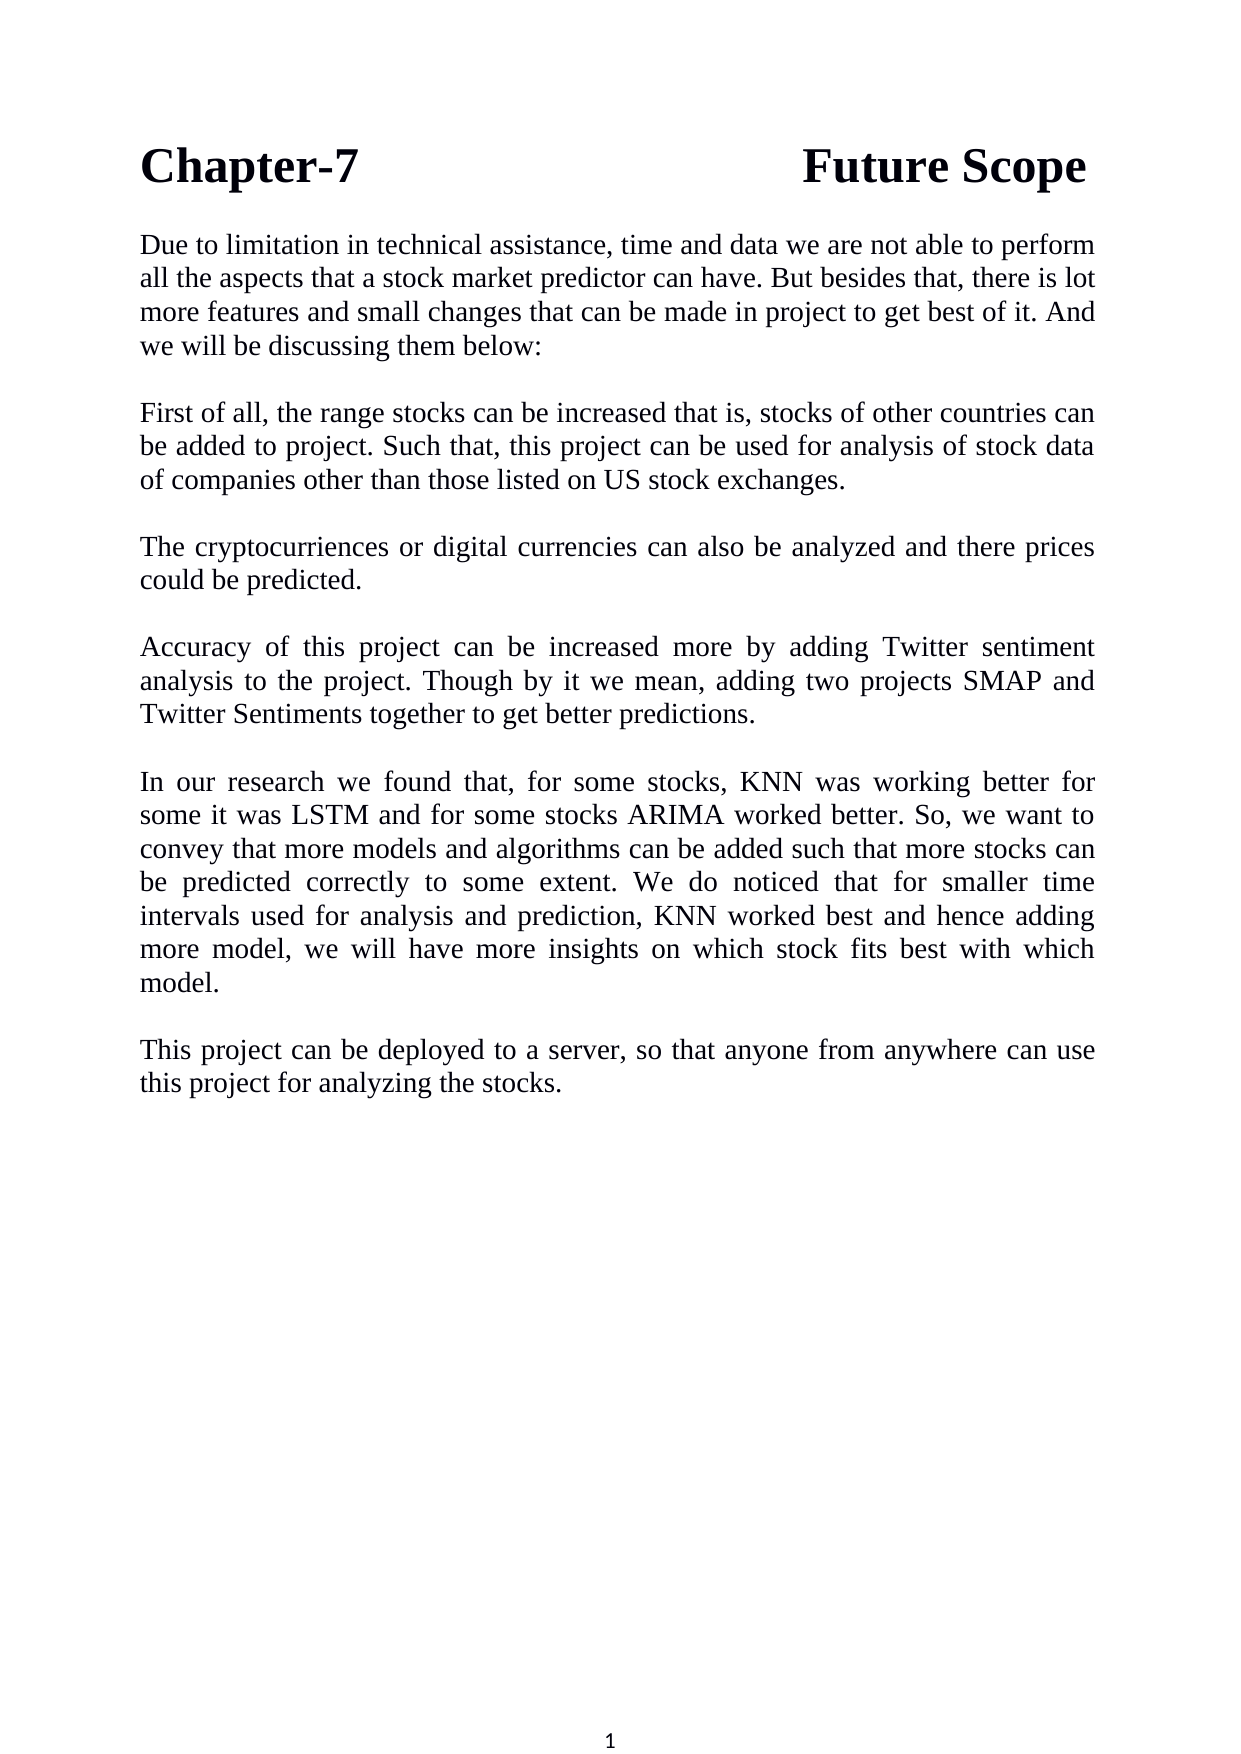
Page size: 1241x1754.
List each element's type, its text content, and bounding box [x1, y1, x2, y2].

text The cryptocurriences or digital currencies can also be analyzed and there prices could be predicted. [139, 529, 1096, 596]
text This project can be deployed to a server, so that anyone from anywhere can use this project for analyzing the stocks. [139, 1032, 1096, 1099]
text Chapter-7 Future Scope [139, 136, 1096, 193]
text Accuracy of this project can be increased more by adding Twitter sentiment analysis to the project. Though by it we mean, adding two projects SMAP and Twitter Sentiments together to get better predictions. [139, 629, 1096, 730]
text In our research we found that, for some stocks, KNN was working better for some it was LSTM and for some stocks ARIMA worked better. So, we want to convey that more models and algorithms can be added such that more stocks can be predicted correctly to some extent. We do noticed that for smaller time intervals used for analysis and prediction, KNN worked best and hence adding more model, we will have more insights on which stock fits best with which model. [139, 764, 1096, 998]
text Due to limitation in technical assistance, time and data we are not able to perform all the aspects that a stock market predictor can have. But besides that, there is lot more features and small changes that can be made in project to get best of it. And we will be discussing them below: [139, 227, 1096, 361]
text First of all, the range stocks can be increased that is, stocks of other countries can be added to project. Such that, this project can be used for analysis of stock data of companies other than those listed on US stock exchanges. [139, 395, 1096, 495]
